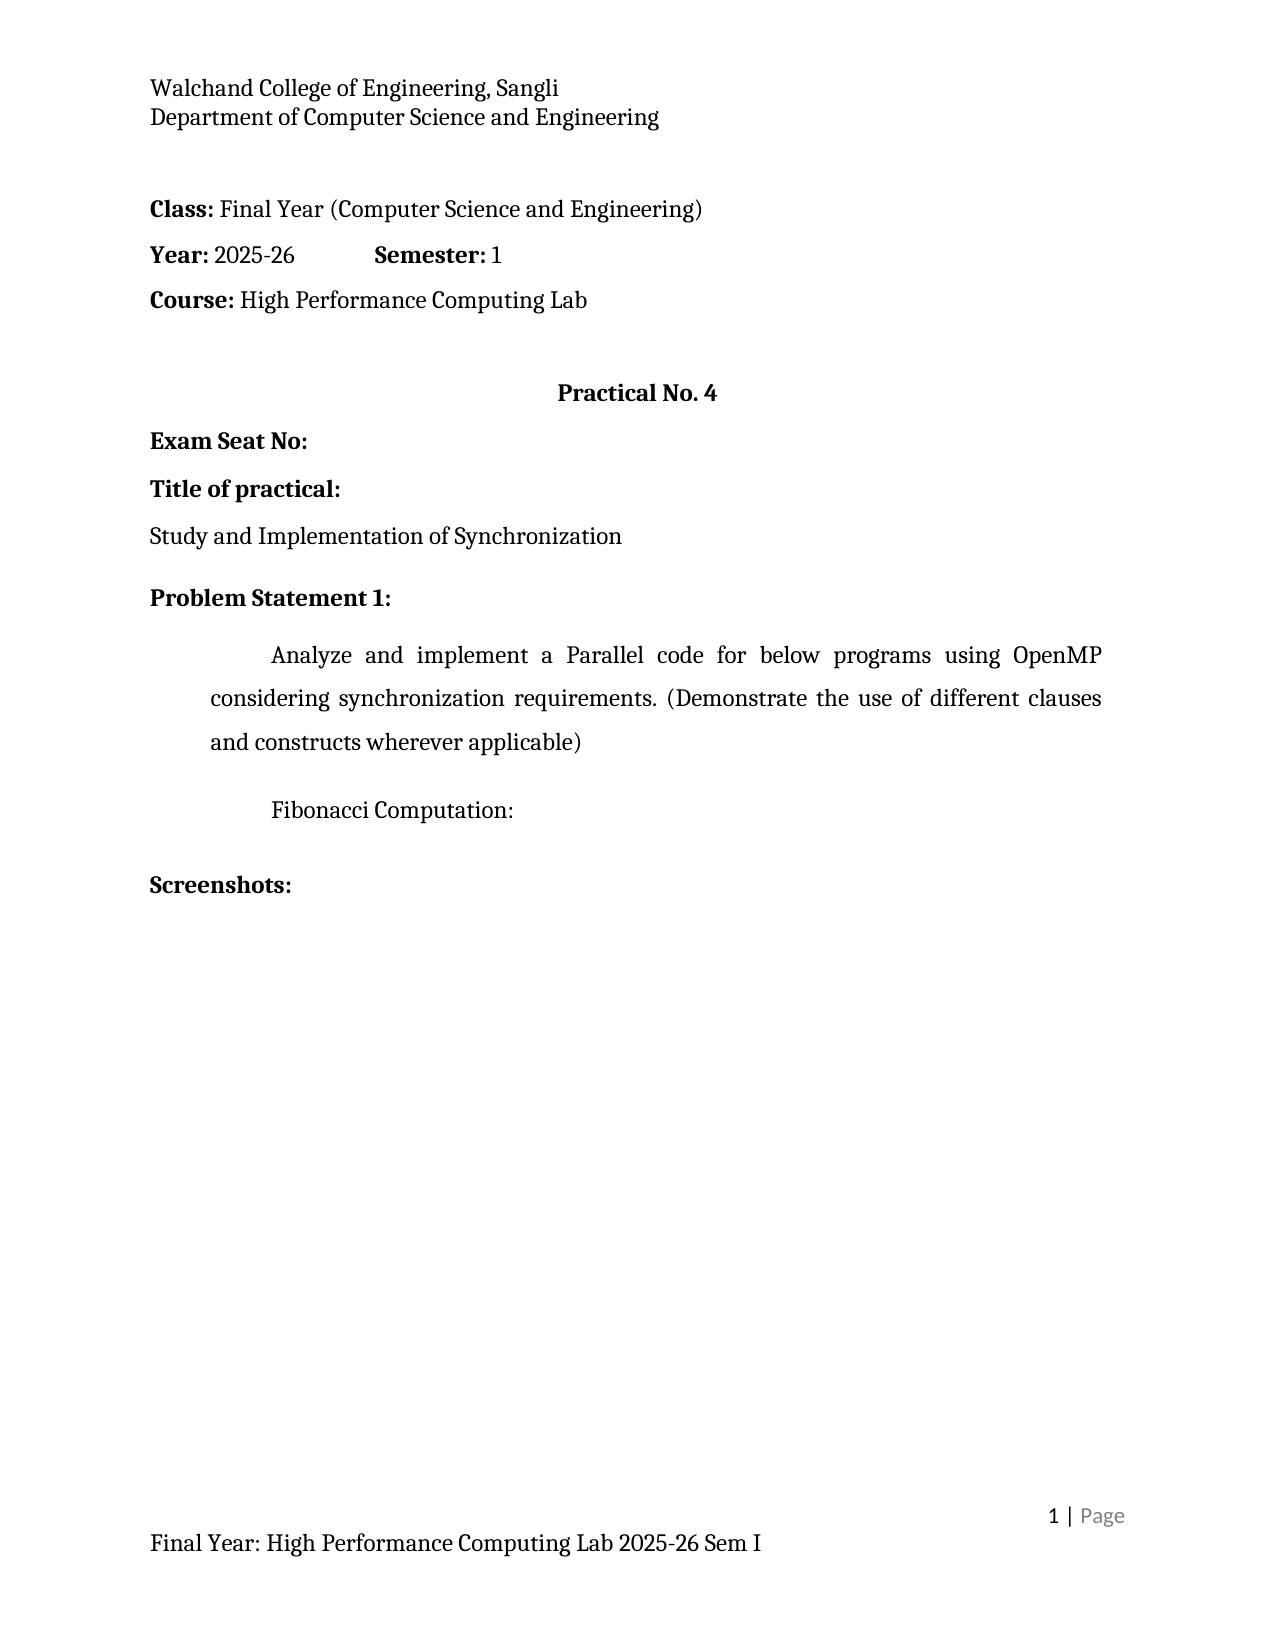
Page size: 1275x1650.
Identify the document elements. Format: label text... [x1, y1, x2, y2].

text Practical No. 4 [150, 379, 1125, 408]
text Class: Final Year (Computer Science and Engineering) [150, 195, 1125, 224]
text Course: High Performance Computing Lab [150, 286, 1125, 315]
text Problem Statement 1: [150, 584, 1125, 613]
text Title of practical: [150, 474, 1125, 503]
text Exam Seat No: [150, 427, 1125, 456]
text Year: 2025-26 Semester: 1 [150, 241, 1125, 269]
text Study and Implementation of Synchronization [150, 522, 1125, 551]
text Screenshots: [150, 871, 1125, 899]
subtitle Fibonacci Computation: [210, 796, 1103, 825]
subtitle Analyze and implement a Parallel code for below programs using OpenMP considering synchronization requirements. (Demonstrate the use of different clauses and constructs wherever applicable) [210, 641, 1103, 756]
